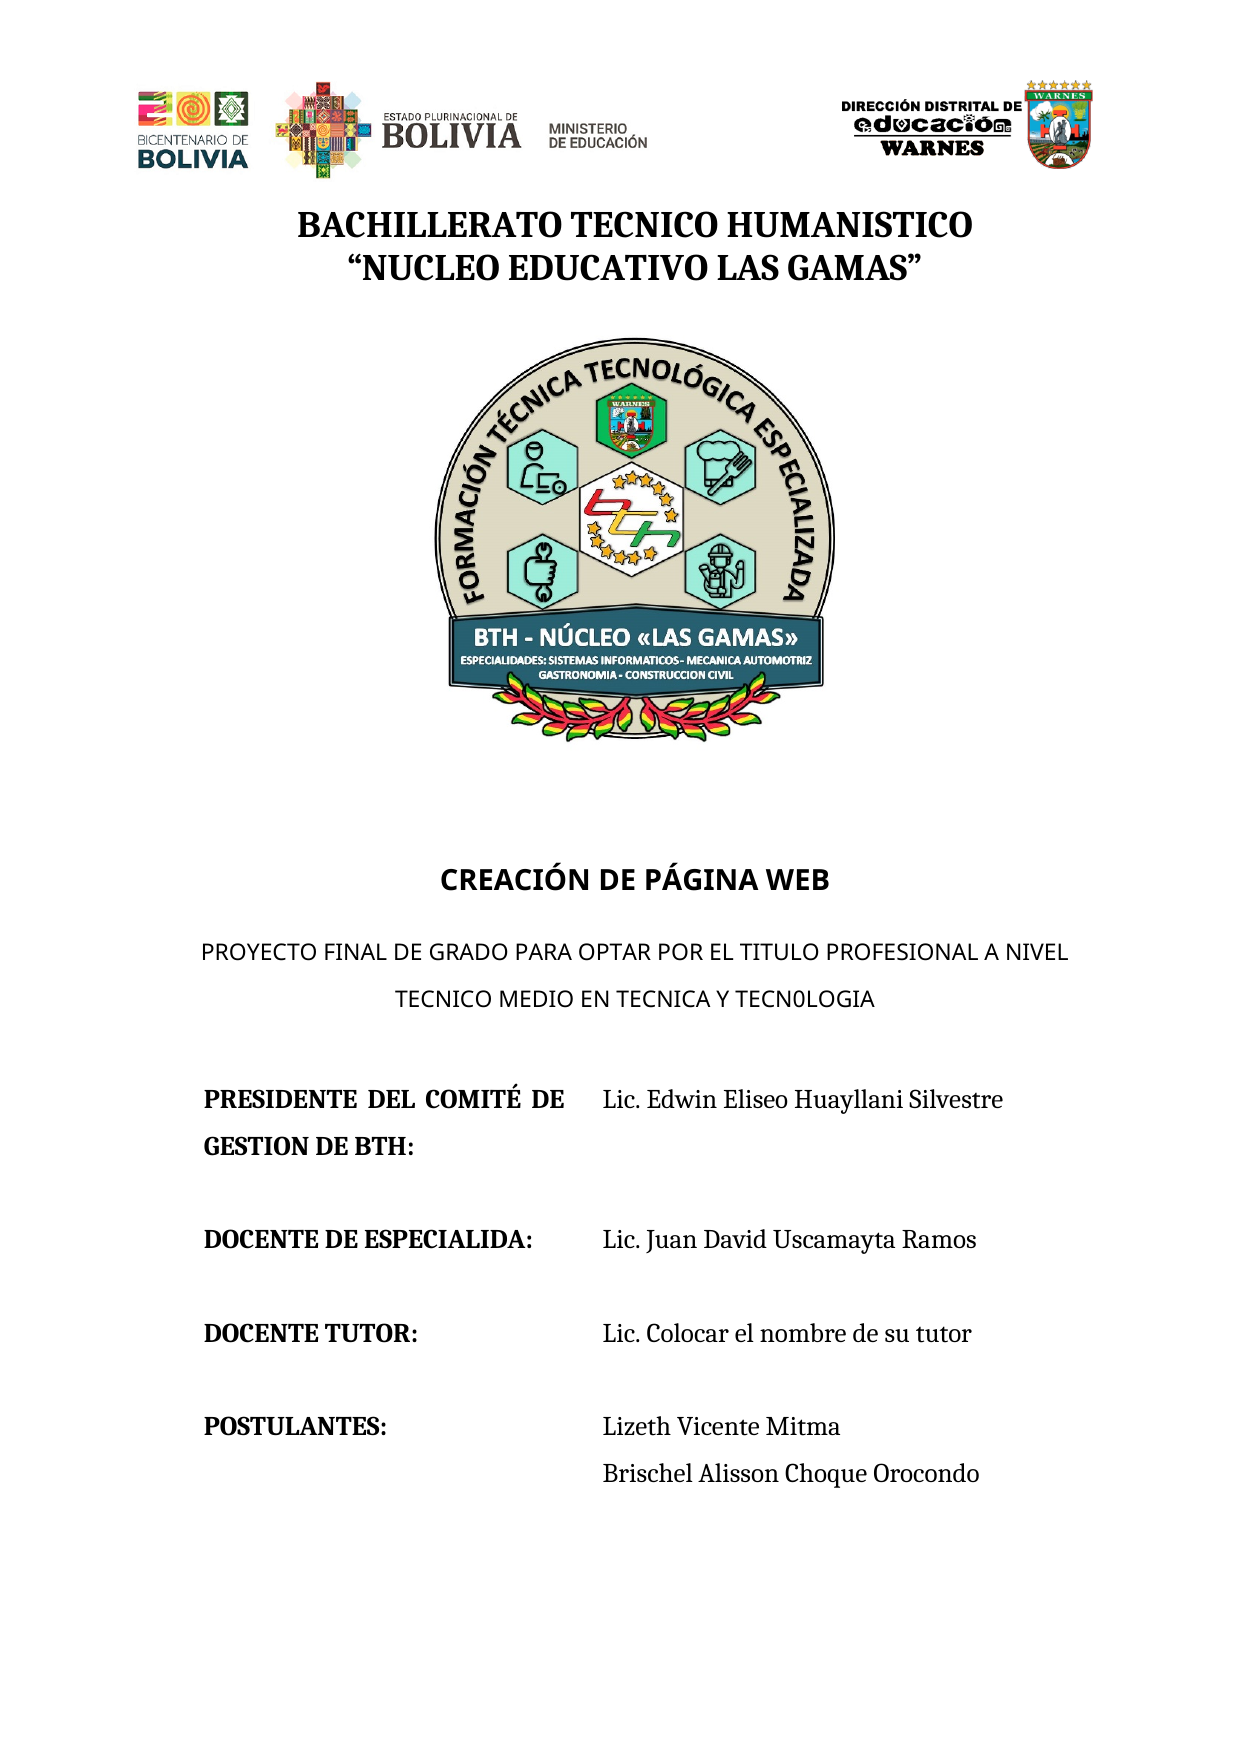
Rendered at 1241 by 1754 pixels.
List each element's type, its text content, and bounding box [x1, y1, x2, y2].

table_header Lic. Edwin Eliseo Huayllani Silvestre [576, 1084, 1125, 1224]
text BACHILLERATO TECNICO HUMANISTICO [177, 204, 1092, 247]
picture [833, 80, 1093, 169]
text PROYECTO FINAL DE GRADO PARA OPTAR POR EL TITULO PROFESIONAL A NIVEL TECNICO MEDIO EN TECNICA Y TECN0LOGIA [177, 936, 1092, 1014]
table_cell Lizeth Vicente Mitma Brischel Alisson Choque Orocondo [576, 1411, 1125, 1551]
table_header PRESIDENTE DEL COMITÉ DE GESTION DE BTH: [177, 1084, 576, 1224]
table_cell DOCENTE TUTOR: [177, 1318, 576, 1411]
table_cell Lic. Juan David Uscamayta Ramos [576, 1224, 1125, 1318]
text CREACIÓN DE PÁGINA WEB [177, 859, 1092, 899]
picture [131, 81, 655, 182]
table_cell Lic. Colocar el nombre de su tutor [576, 1318, 1125, 1411]
picture [423, 335, 846, 758]
table_cell DOCENTE DE ESPECIALIDA: [177, 1224, 576, 1318]
table_cell POSTULANTES: [177, 1411, 576, 1551]
text “NUCLEO EDUCATIVO LAS GAMAS” [177, 247, 1092, 290]
